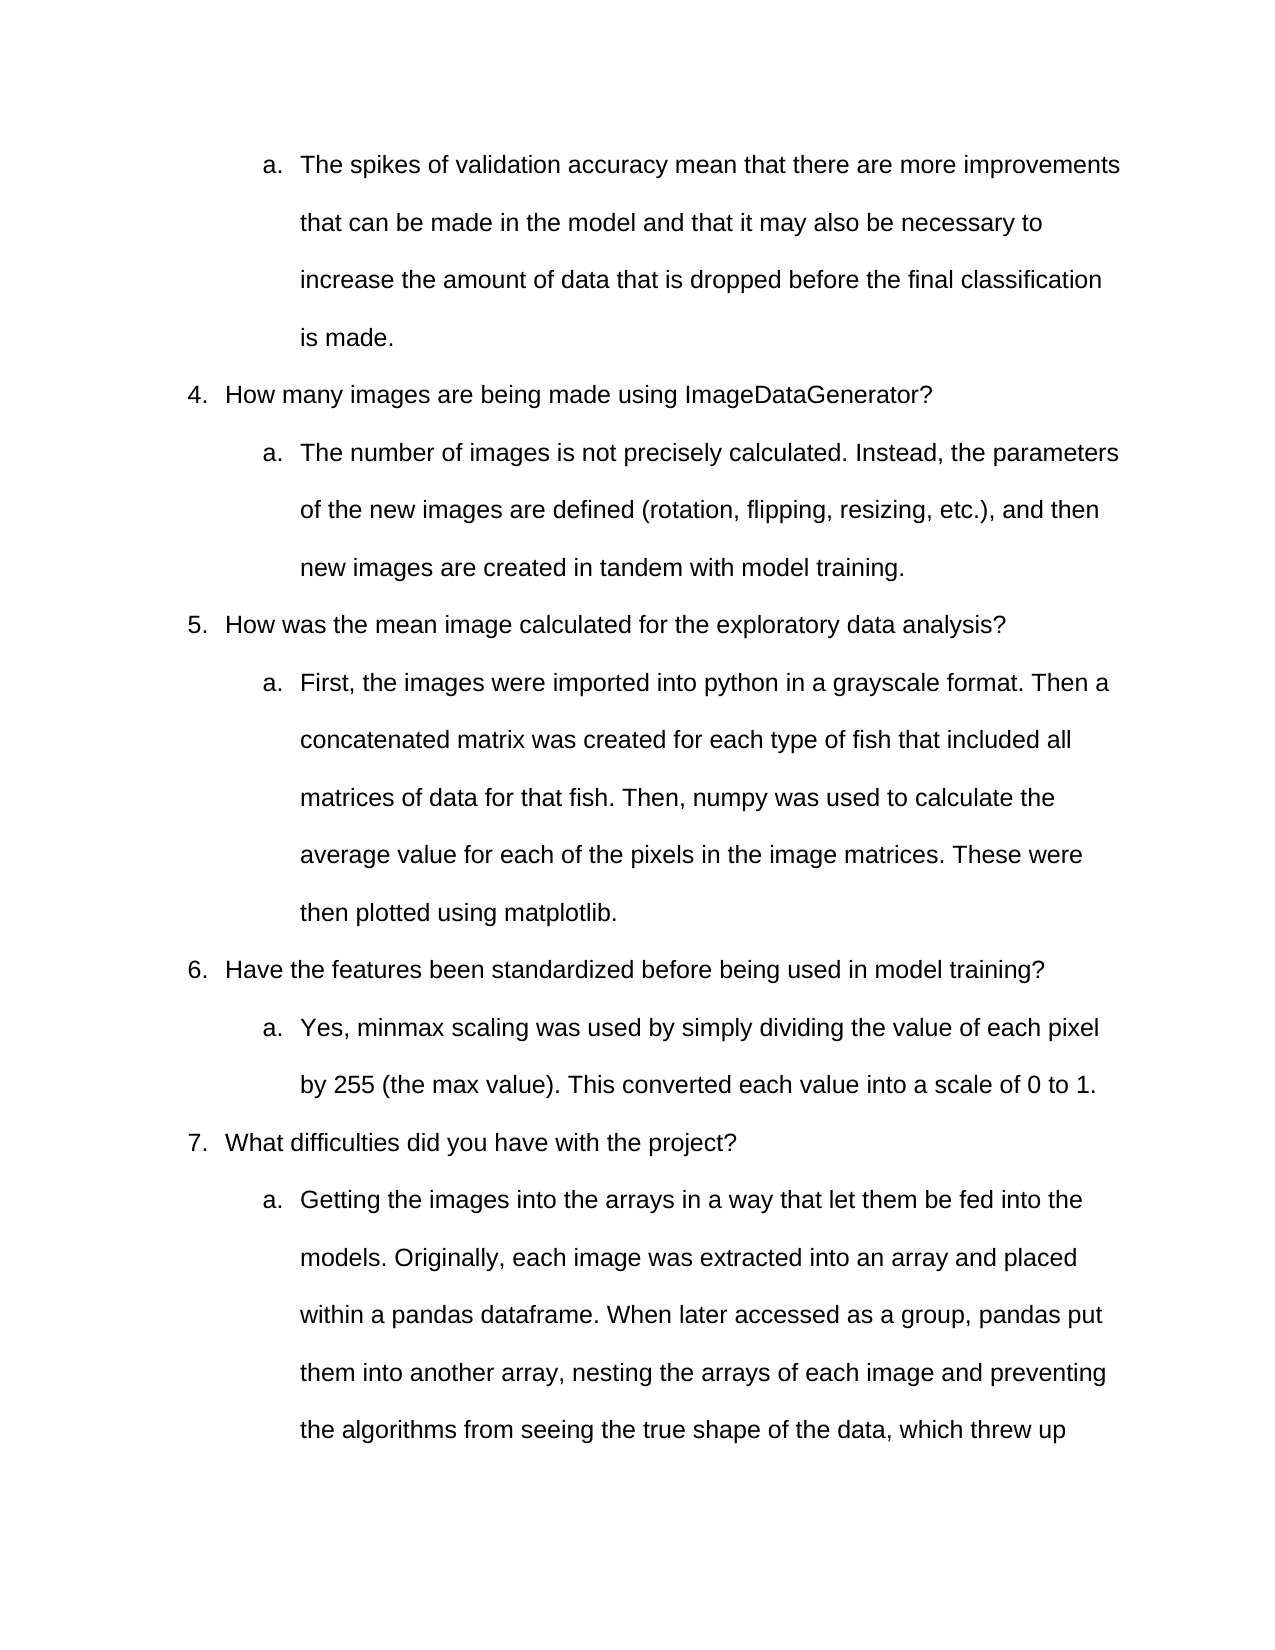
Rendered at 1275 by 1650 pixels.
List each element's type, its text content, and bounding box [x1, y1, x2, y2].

list First, the images were imported into python in a grayscale format. Then a concatenated matrix was created for each type of fish that included all matrices of data for that fish. Then, numpy was used to calculate the average value for each of the pixels in the image matrices. These were then plotted using matplotlib. [262, 667, 1125, 926]
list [262, 1185, 1125, 1444]
list How was the mean image calculated for the exploratory data analysis? [187, 610, 1125, 639]
list What difficulties did you have with the project? [187, 1127, 1125, 1156]
list Yes, minmax scaling was used by simply dividing the value of each pixel by 255 (the max value). This converted each value into a scale of 0 to 1. [262, 1012, 1125, 1099]
list The number of images is not precisely calculated. Instead, the parameters of the new images are defined (rotation, flipping, resizing, etc.), and then new images are created in tandem with model training. [262, 437, 1125, 581]
list How many images are being made using ImageDataGenerator? [187, 380, 1125, 409]
list Have the features been standardized before being used in model training? [187, 955, 1125, 984]
list The spikes of validation accuracy mean that there are more improvements that can be made in the model and that it may also be necessary to increase the amount of data that is dropped before the final classification is made. [262, 150, 1125, 351]
